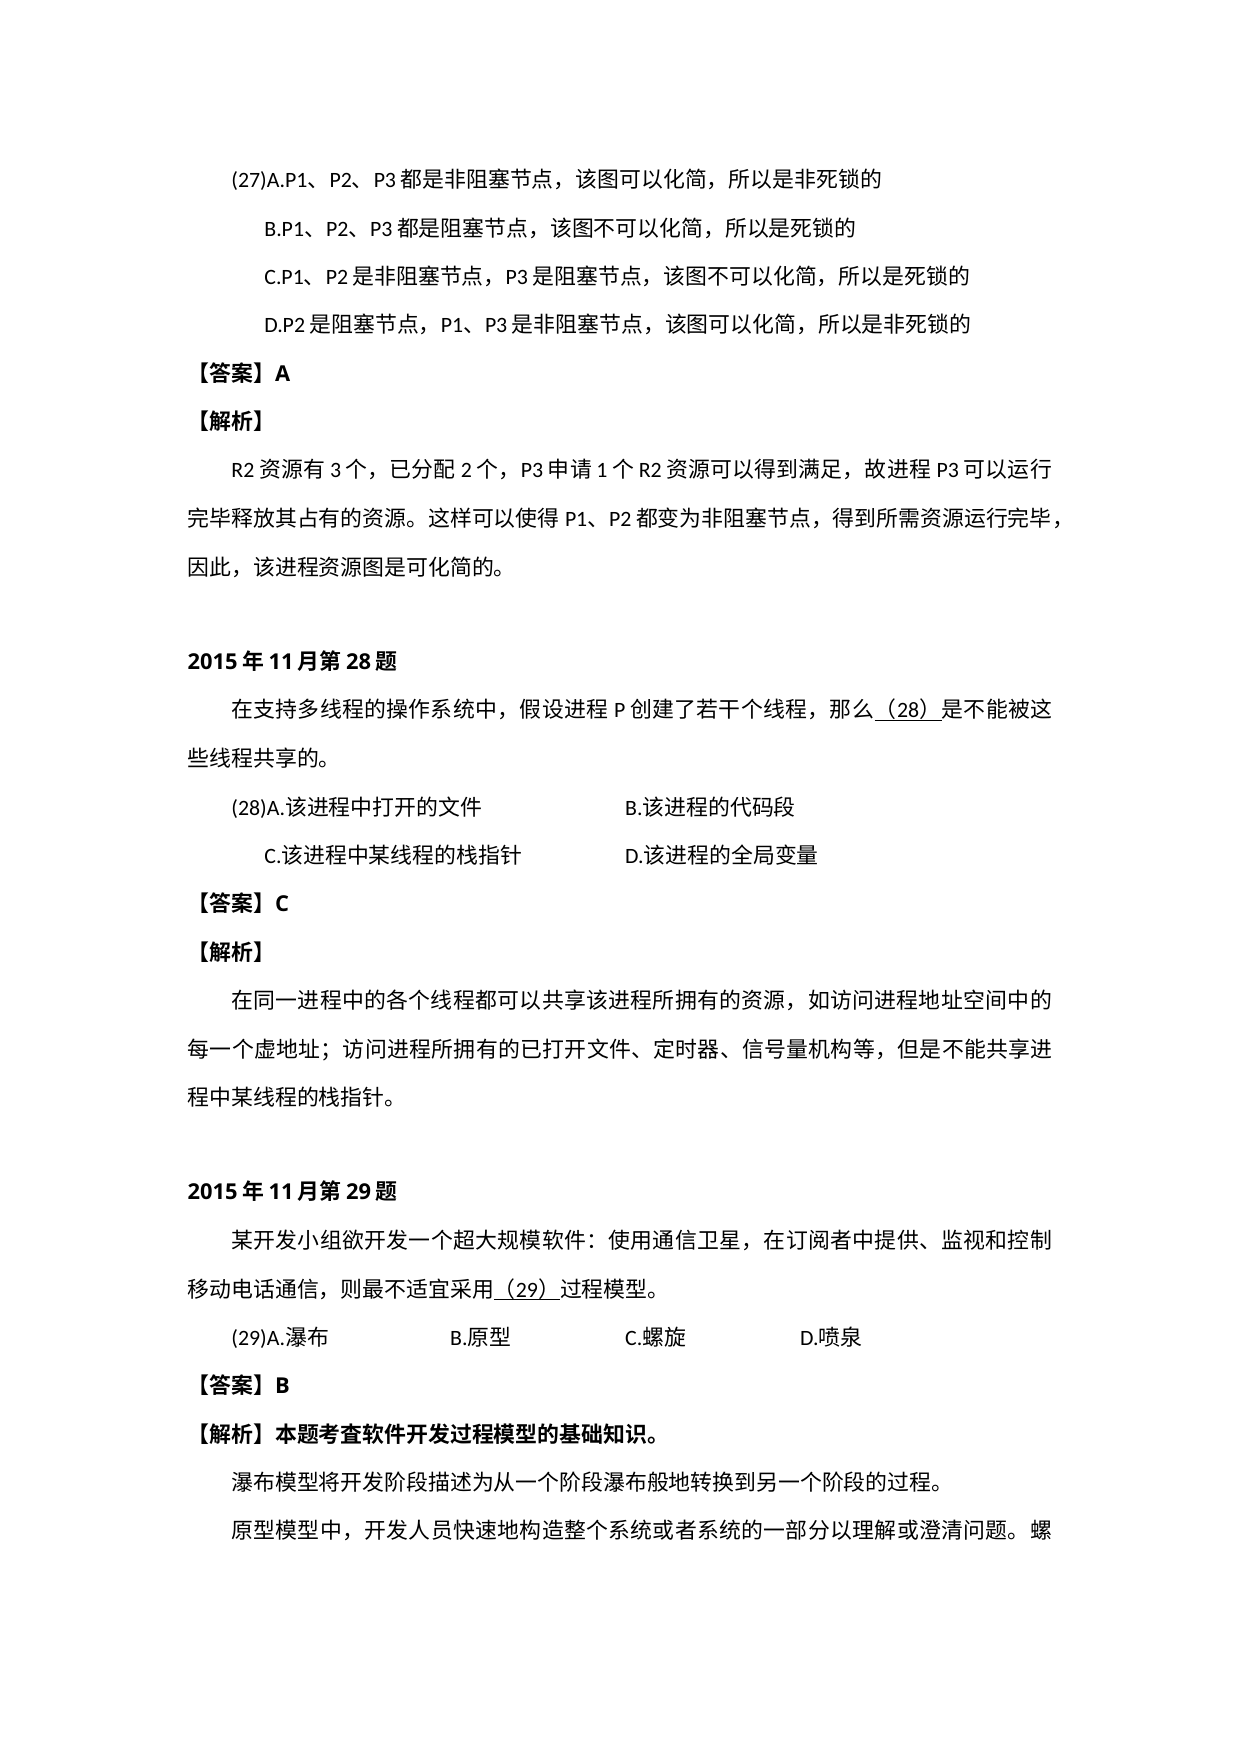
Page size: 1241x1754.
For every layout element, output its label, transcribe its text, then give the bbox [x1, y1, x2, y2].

text C.该进程中某线程的栈指针 D.该进程的全局变量 [231, 837, 1053, 870]
text B.P1、P2、P3都是阻塞节点，该图不可以化简，所以是死锁的 [187, 210, 1053, 243]
text 2015年11月第28题 [187, 644, 1053, 676]
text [187, 1513, 1053, 1545]
text 2015年11月第29题 [187, 1174, 1053, 1207]
text (28)A.该进程中打开的文件 B.该进程的代码段 [187, 789, 1053, 822]
text 【解析】 [187, 934, 1053, 967]
text 【解析】 [187, 404, 1053, 436]
text 在同一进程中的各个线程都可以共享该进程所拥有的资源，如访问进程地址空间中的每一个虚地址；访问进程所拥有的已打开文件、定时器、信号量机构等，但是不能共享进程中某线程的栈指针。 [187, 982, 1053, 1112]
text (27)A.P1、P2、P3都是非阻塞节点，该图可以化简，所以是非死锁的 [187, 162, 1053, 194]
text C.P1、P2是非阻塞节点，P3是阻塞节点，该图不可以化简，所以是死锁的 [187, 259, 1053, 291]
text 【答案】C [187, 886, 1053, 918]
text R2资源有3个，已分配2个，P3申请1个R2资源可以得到满足，故进程P3可以运行完毕释放其占有的资源。这样可以使得P1、P2都变为非阻塞节点，得到所需资源运行完毕，因此，该进程资源图是可化简的。 [187, 452, 1053, 582]
text 【答案】B [187, 1368, 1053, 1400]
text (29)A.瀑布 B.原型 C.螺旋 D.喷泉 [231, 1319, 1053, 1352]
text 某开发小组欲开发一个超大规模软件：使用通信卫星，在订阅者中提供、监视和控制移动电话通信，则最不适宜采用（29）过程模型。 [187, 1222, 1053, 1304]
text 瀑布模型将开发阶段描述为从一个阶段瀑布般地转换到另一个阶段的过程。 [187, 1464, 1053, 1497]
text D.P2是阻塞节点，P1、P3是非阻塞节点，该图可以化简，所以是非死锁的 [187, 307, 1053, 339]
text 【解析】本题考査软件开发过程模型的基础知识。 [187, 1416, 1053, 1449]
text 在支持多线程的操作系统中，假设进程P创建了若干个线程，那么（28）是不能被这些线程共享的。 [187, 692, 1053, 773]
text 【答案】A [187, 355, 1053, 388]
